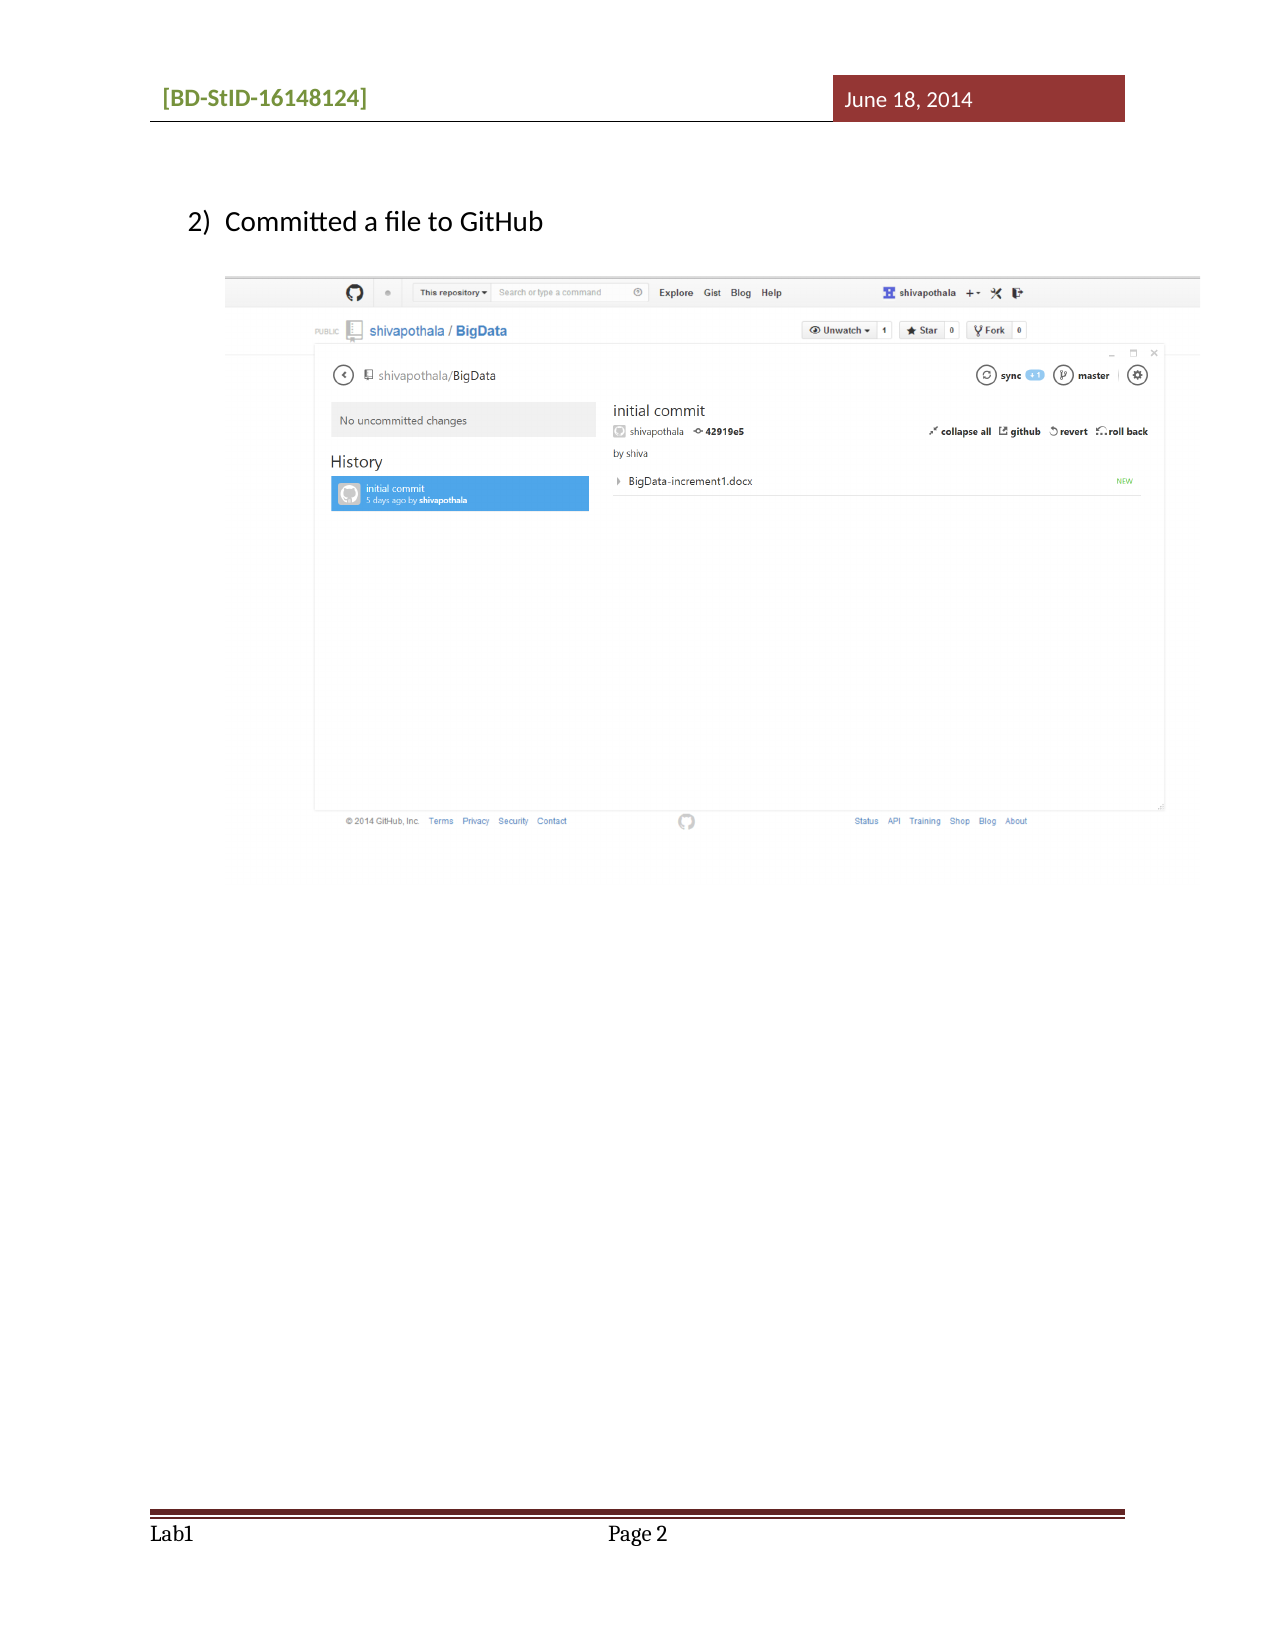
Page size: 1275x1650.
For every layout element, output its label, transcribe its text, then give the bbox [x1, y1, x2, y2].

picture [225, 276, 1200, 885]
list Committed a file to GitHub [187, 203, 1125, 239]
